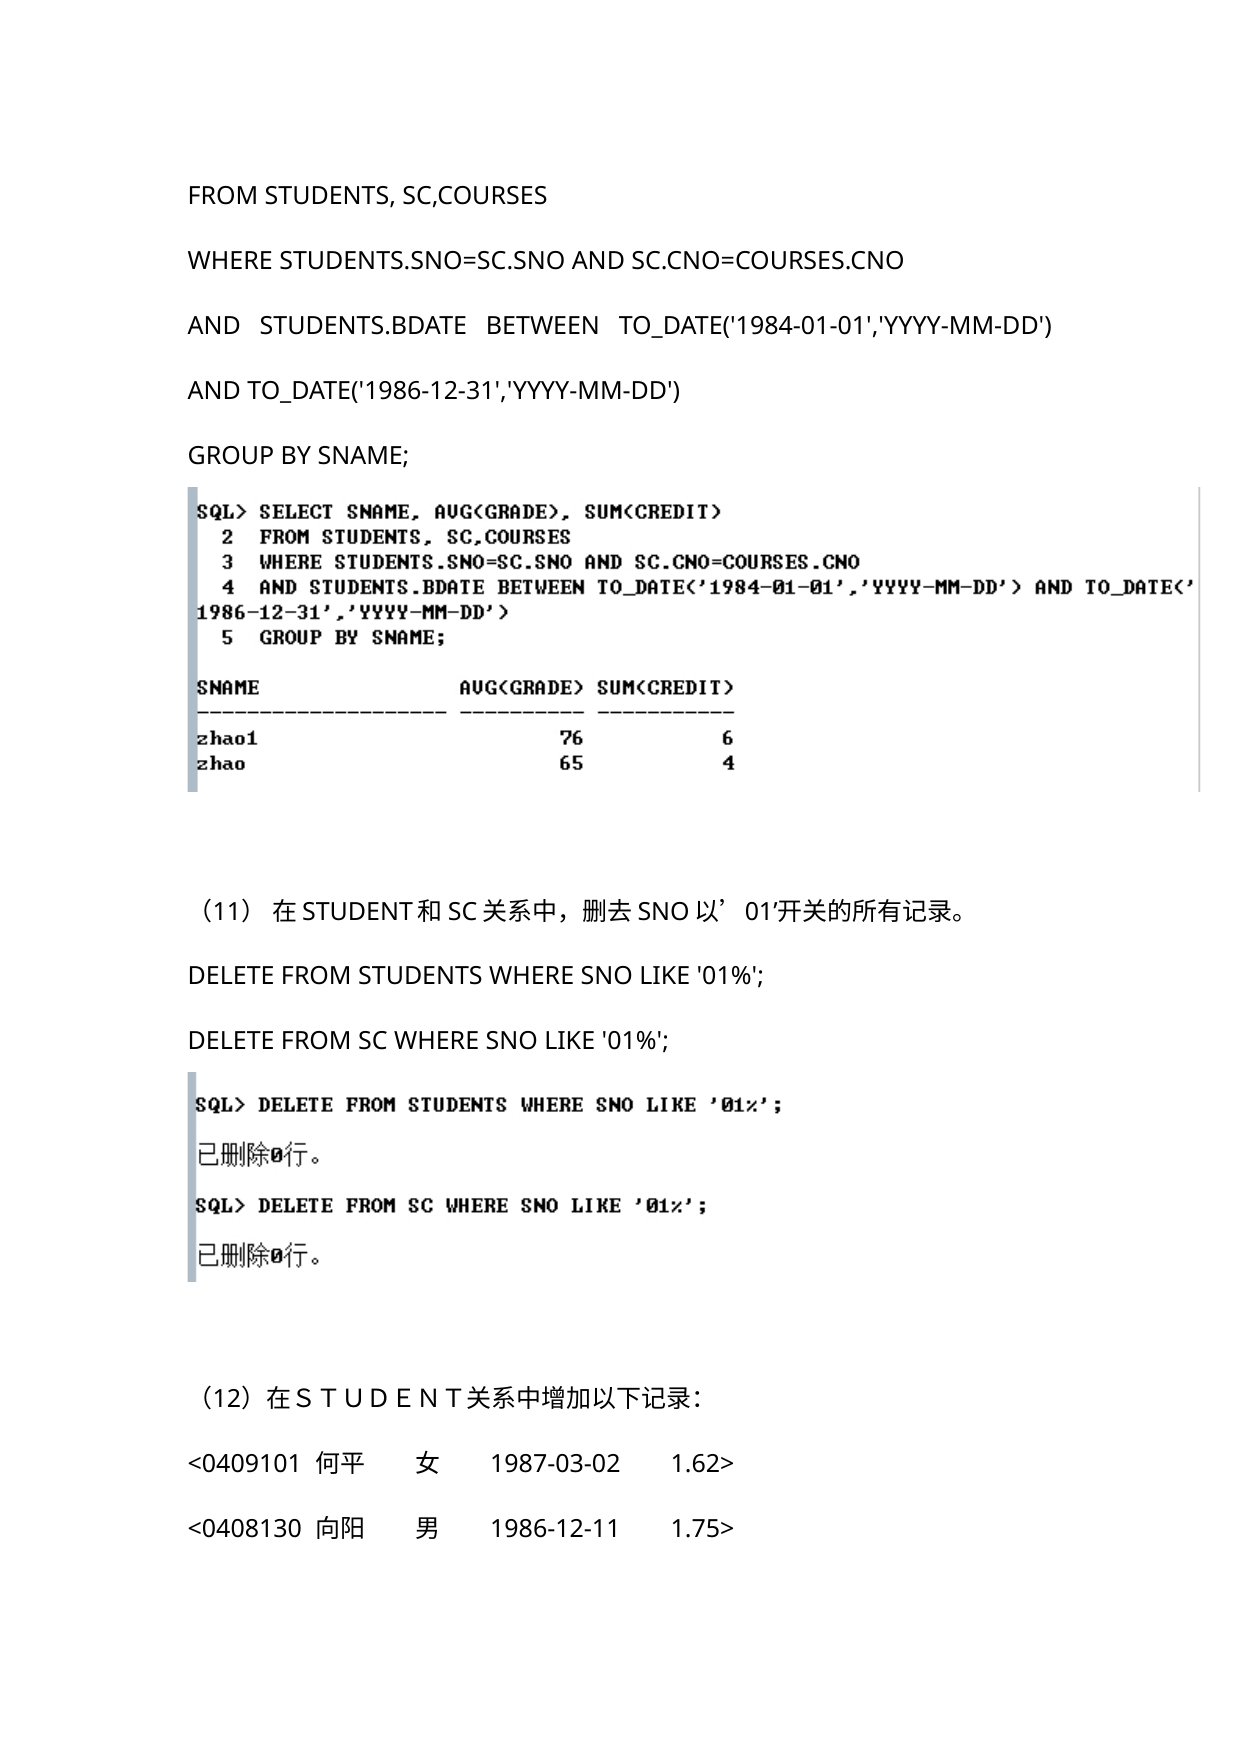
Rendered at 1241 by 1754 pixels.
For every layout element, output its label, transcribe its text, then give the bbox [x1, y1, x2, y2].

text <0409101 何平 女 1987-03-02 1.62> [187, 1429, 1053, 1494]
text WHERE STUDENTS.SNO=SC.SNO AND SC.CNO=COURSES.CNO [187, 227, 1053, 292]
text FROM STUDENTS, SC,COURSES [187, 162, 1053, 227]
picture [187, 1072, 799, 1282]
text AND STUDENTS.BDATE BETWEEN TO_DATE('1984-01-01','YYYY-MM-DD') AND TO_DATE('1986-12-31','YYYY-MM-DD') [187, 292, 1053, 422]
text <0408130 向阳 男 1986-12-11 1.75> [187, 1494, 1053, 1559]
picture [187, 487, 1205, 792]
text DELETE FROM SC WHERE SNO LIKE '01%'; [187, 1007, 1053, 1072]
text DELETE FROM STUDENTS WHERE SNO LIKE '01%'; [187, 942, 1053, 1007]
text （12）在ＳＴＵＤＥＮＴ关系中增加以下记录： [187, 1364, 1053, 1429]
text （11） 在STUDENT和SC关系中，删去SNO以’01’开关的所有记录。 [187, 877, 1053, 942]
text GROUP BY SNAME; [187, 422, 1053, 487]
